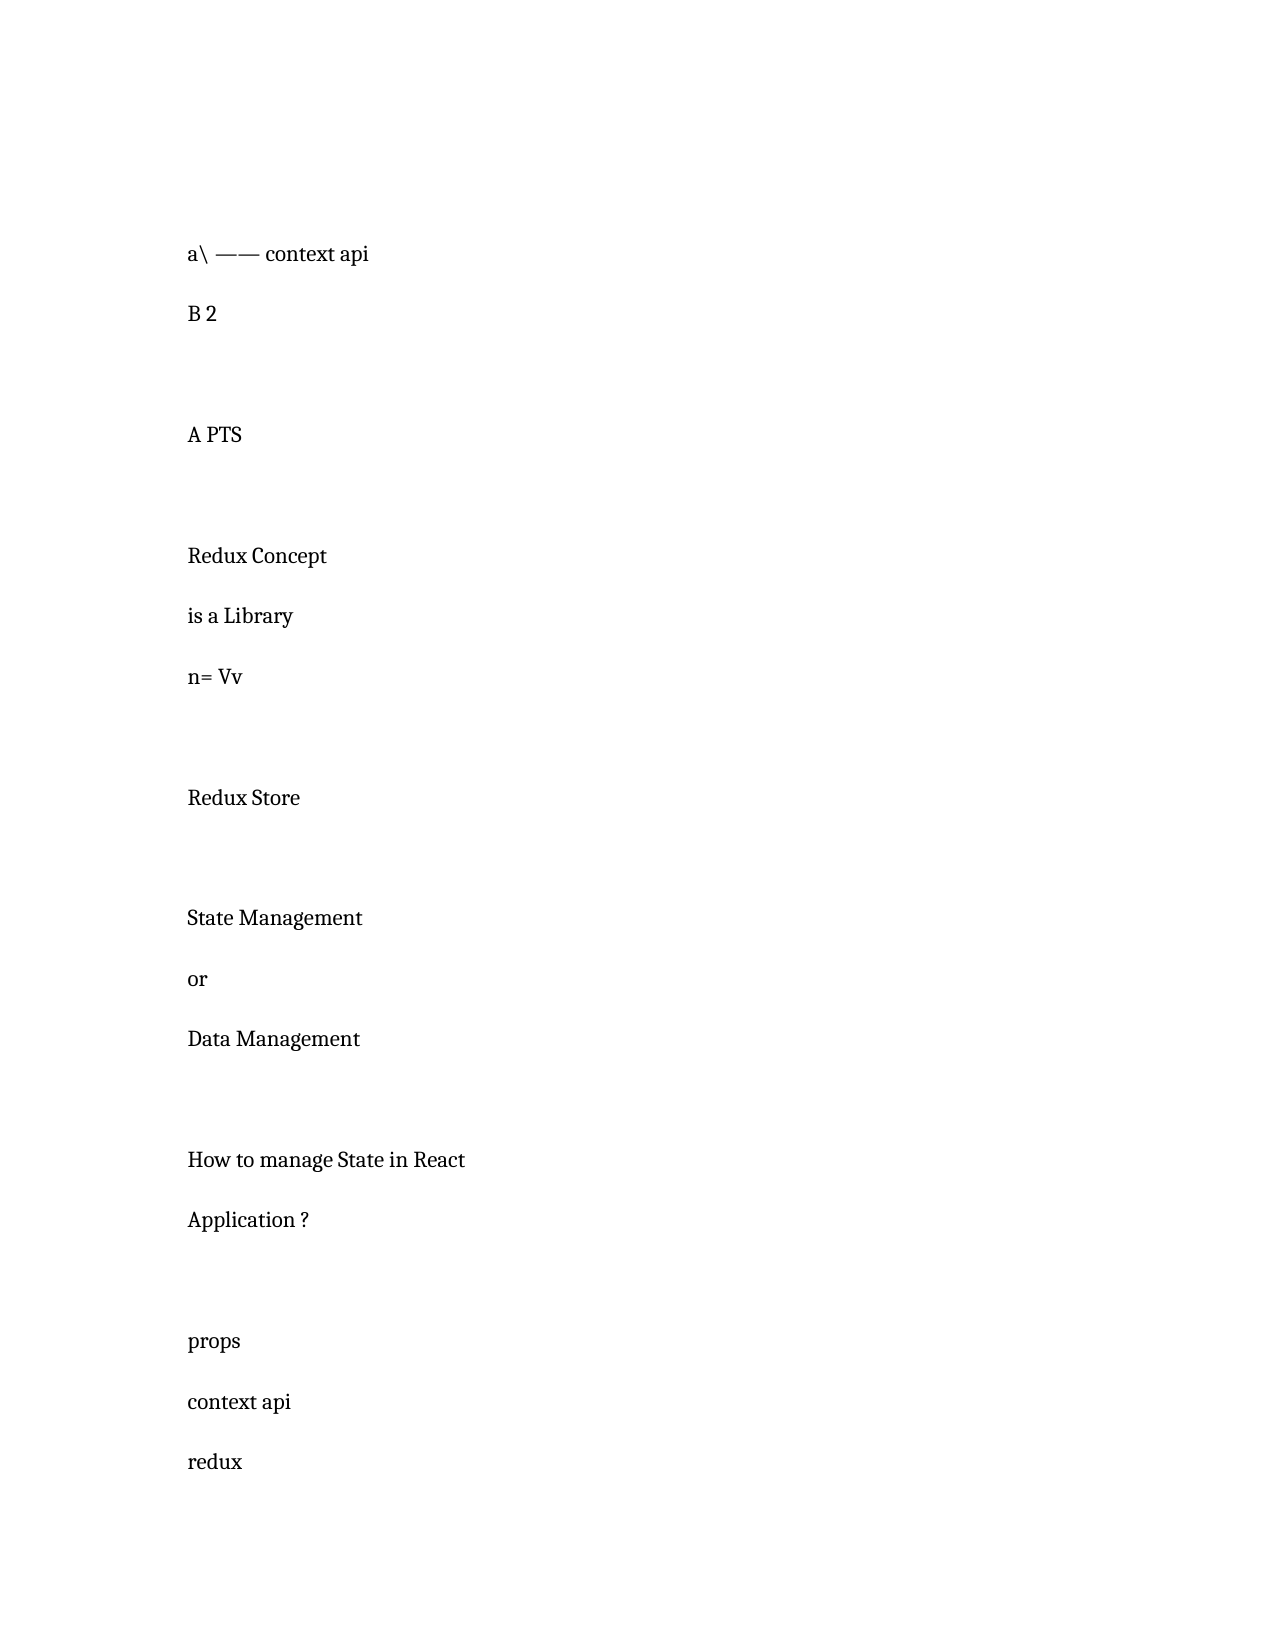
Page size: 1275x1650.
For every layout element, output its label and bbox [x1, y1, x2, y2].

text [187, 150, 1087, 1475]
